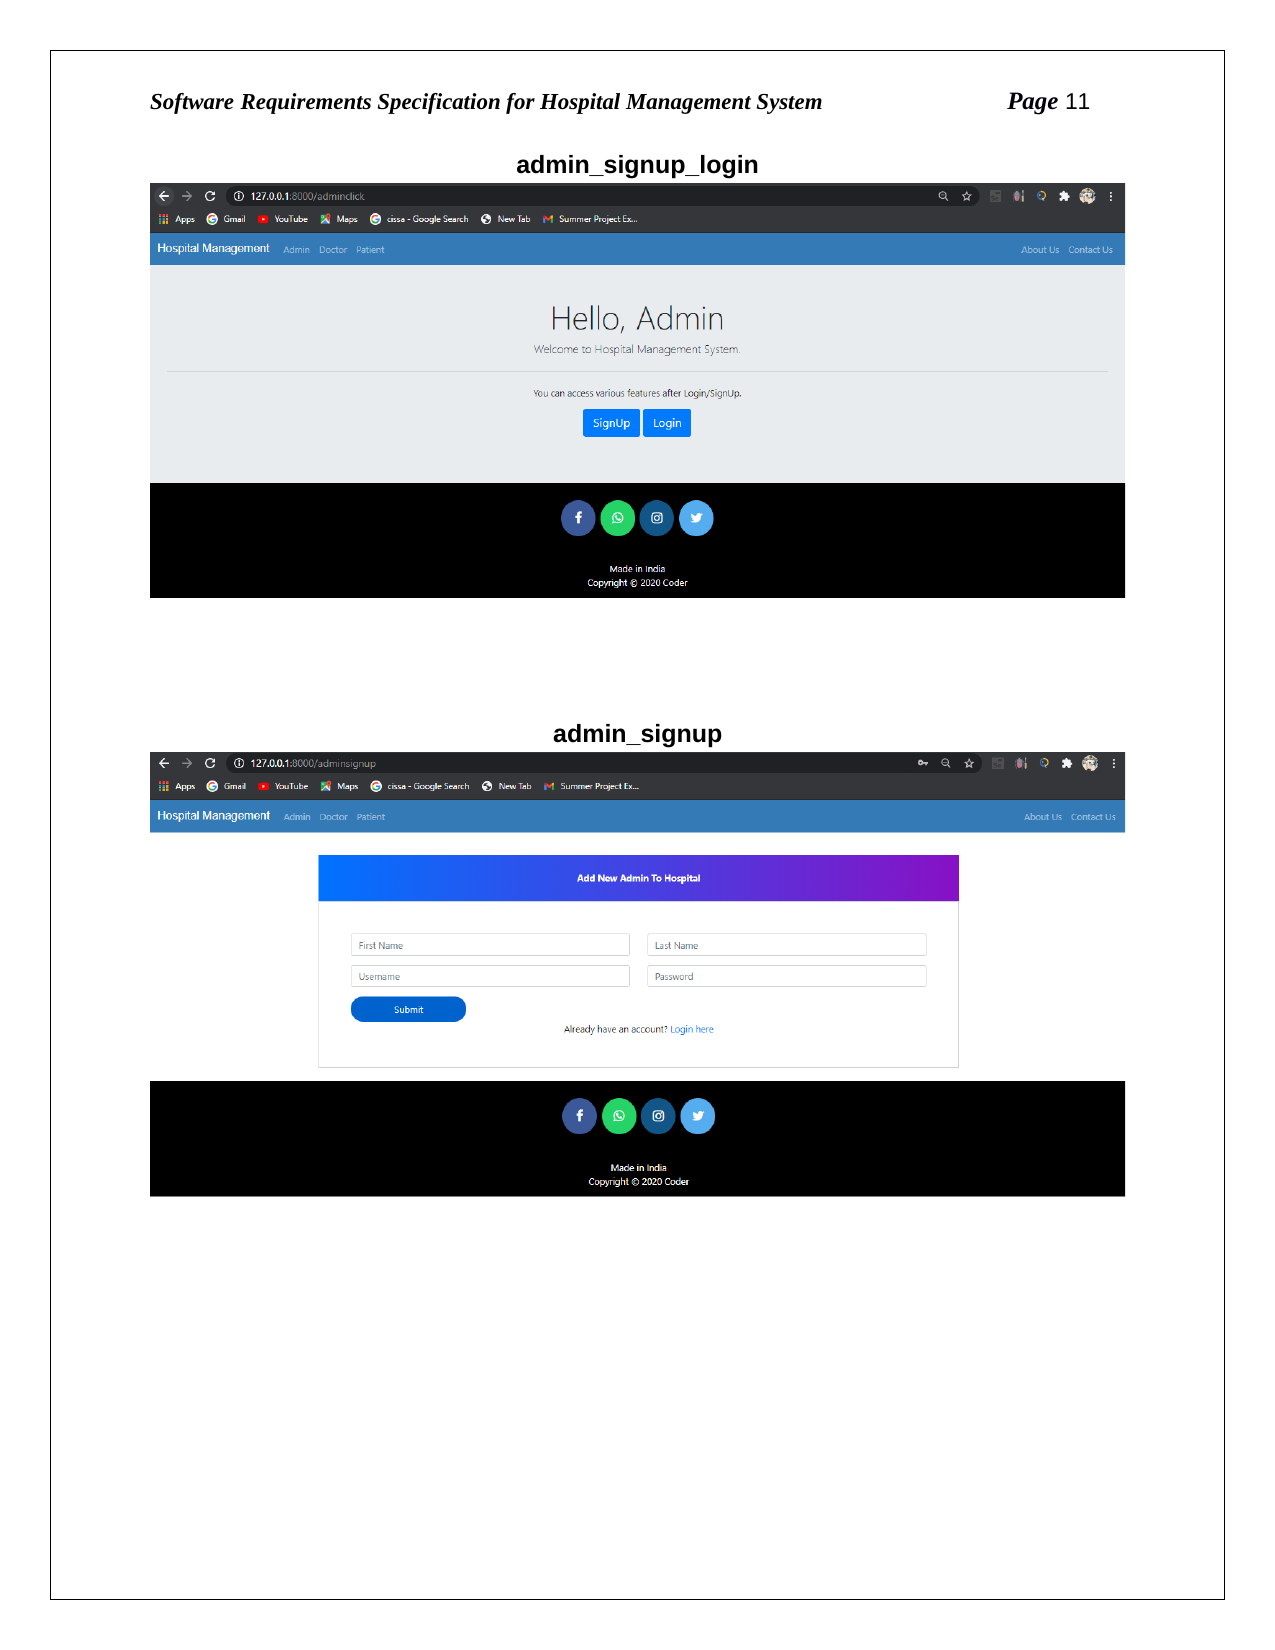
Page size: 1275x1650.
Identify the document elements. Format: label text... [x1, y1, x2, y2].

text admin_signup_login [150, 150, 1125, 179]
picture [150, 183, 1125, 683]
picture [150, 752, 1125, 1209]
text admin_signup [150, 719, 1125, 748]
